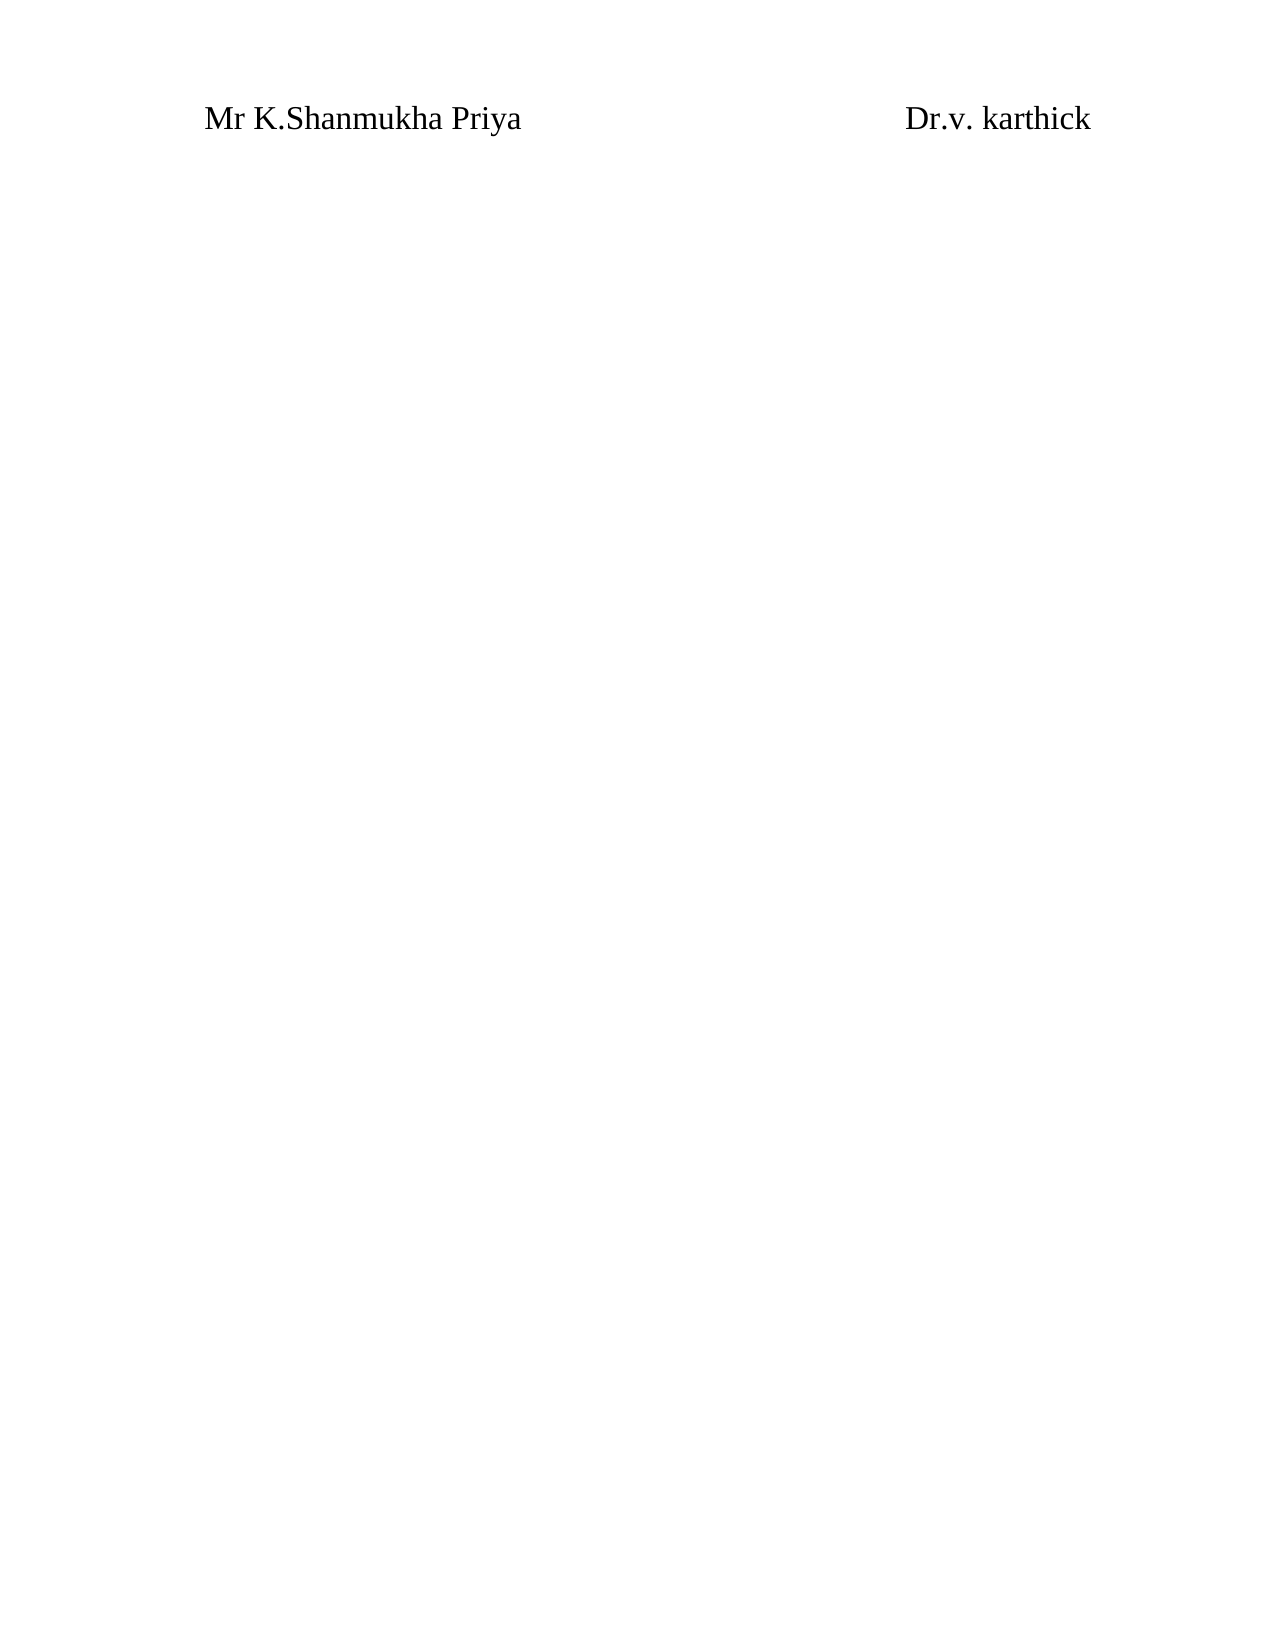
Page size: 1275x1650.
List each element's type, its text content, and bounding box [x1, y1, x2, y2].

text Mr K.Shanmukha Priya Dr.v. karthick [129, 98, 1179, 136]
